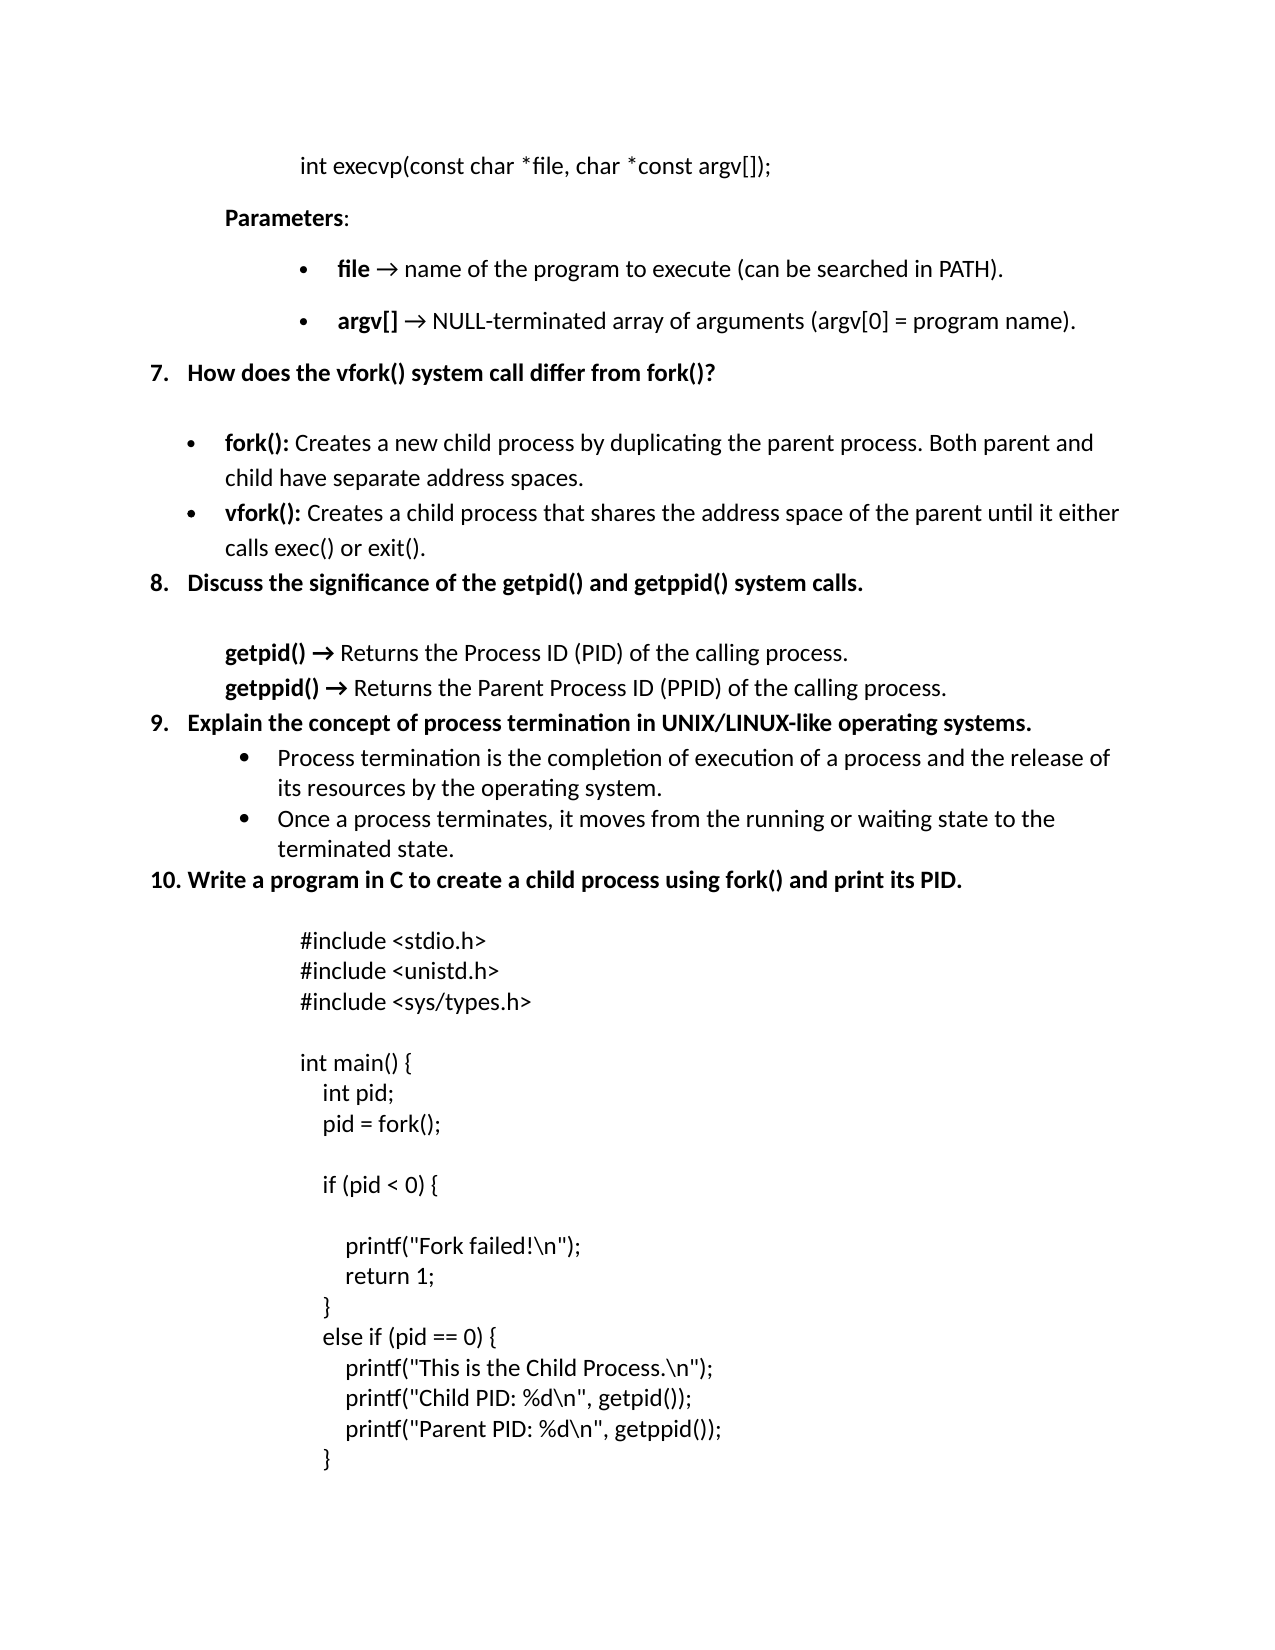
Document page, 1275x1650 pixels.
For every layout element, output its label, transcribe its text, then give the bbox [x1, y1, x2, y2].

list printf("Child PID: %d\n", getpid()); [300, 1383, 1125, 1413]
list } [300, 1444, 1125, 1474]
list else if (pid == 0) { [300, 1322, 1125, 1352]
list Discuss the significance of the getpid() and getppid() system calls. [150, 567, 1125, 597]
list Explain the concept of process termination in UNIX/LINUX-like operating systems. [150, 707, 1125, 737]
list int main() { [300, 1047, 1125, 1077]
list file → name of the program to execute (can be searched in PATH). [300, 253, 1125, 284]
list Process termination is the completion of execution of a process and the release of its resources by the operating system. [240, 742, 1125, 803]
list argv[] → NULL-terminated array of arguments (argv[0] = program name). [300, 305, 1125, 336]
list } [300, 1291, 1125, 1322]
list #include <stdio.h> [300, 925, 1125, 955]
list if (pid < 0) { [300, 1169, 1125, 1199]
list printf("Parent PID: %d\n", getppid()); [300, 1413, 1125, 1444]
list printf("This is the Child Process.\n"); [300, 1352, 1125, 1383]
list getppid() → Returns the Parent Process ID (PPID) of the calling process. [225, 672, 1125, 702]
list int pid; [300, 1077, 1125, 1108]
list getpid() → Returns the Process ID (PID) of the calling process. [225, 637, 1125, 667]
list vfork(): Creates a child process that shares the address space of the parent until it either calls exec() or exit(). [187, 497, 1125, 562]
text Parameters: [150, 202, 1125, 232]
list pid = fork(); [300, 1108, 1125, 1138]
list Once a process terminates, it moves from the running or waiting state to the terminated state. [240, 803, 1125, 864]
list int execvp(const char *file, char *const argv[]); [225, 150, 1125, 181]
list #include <sys/types.h> [300, 986, 1125, 1016]
list return 1; [300, 1261, 1125, 1291]
list printf("Fork failed!\n"); [300, 1230, 1125, 1261]
list fork(): Creates a new child process by duplicating the parent process. Both parent and child have separate address spaces. [187, 427, 1125, 492]
list Write a program in C to create a child process using fork() and print its PID. [150, 864, 1125, 894]
list #include <unistd.h> [300, 955, 1125, 986]
list How does the vfork() system call differ from fork()? [150, 357, 1125, 387]
